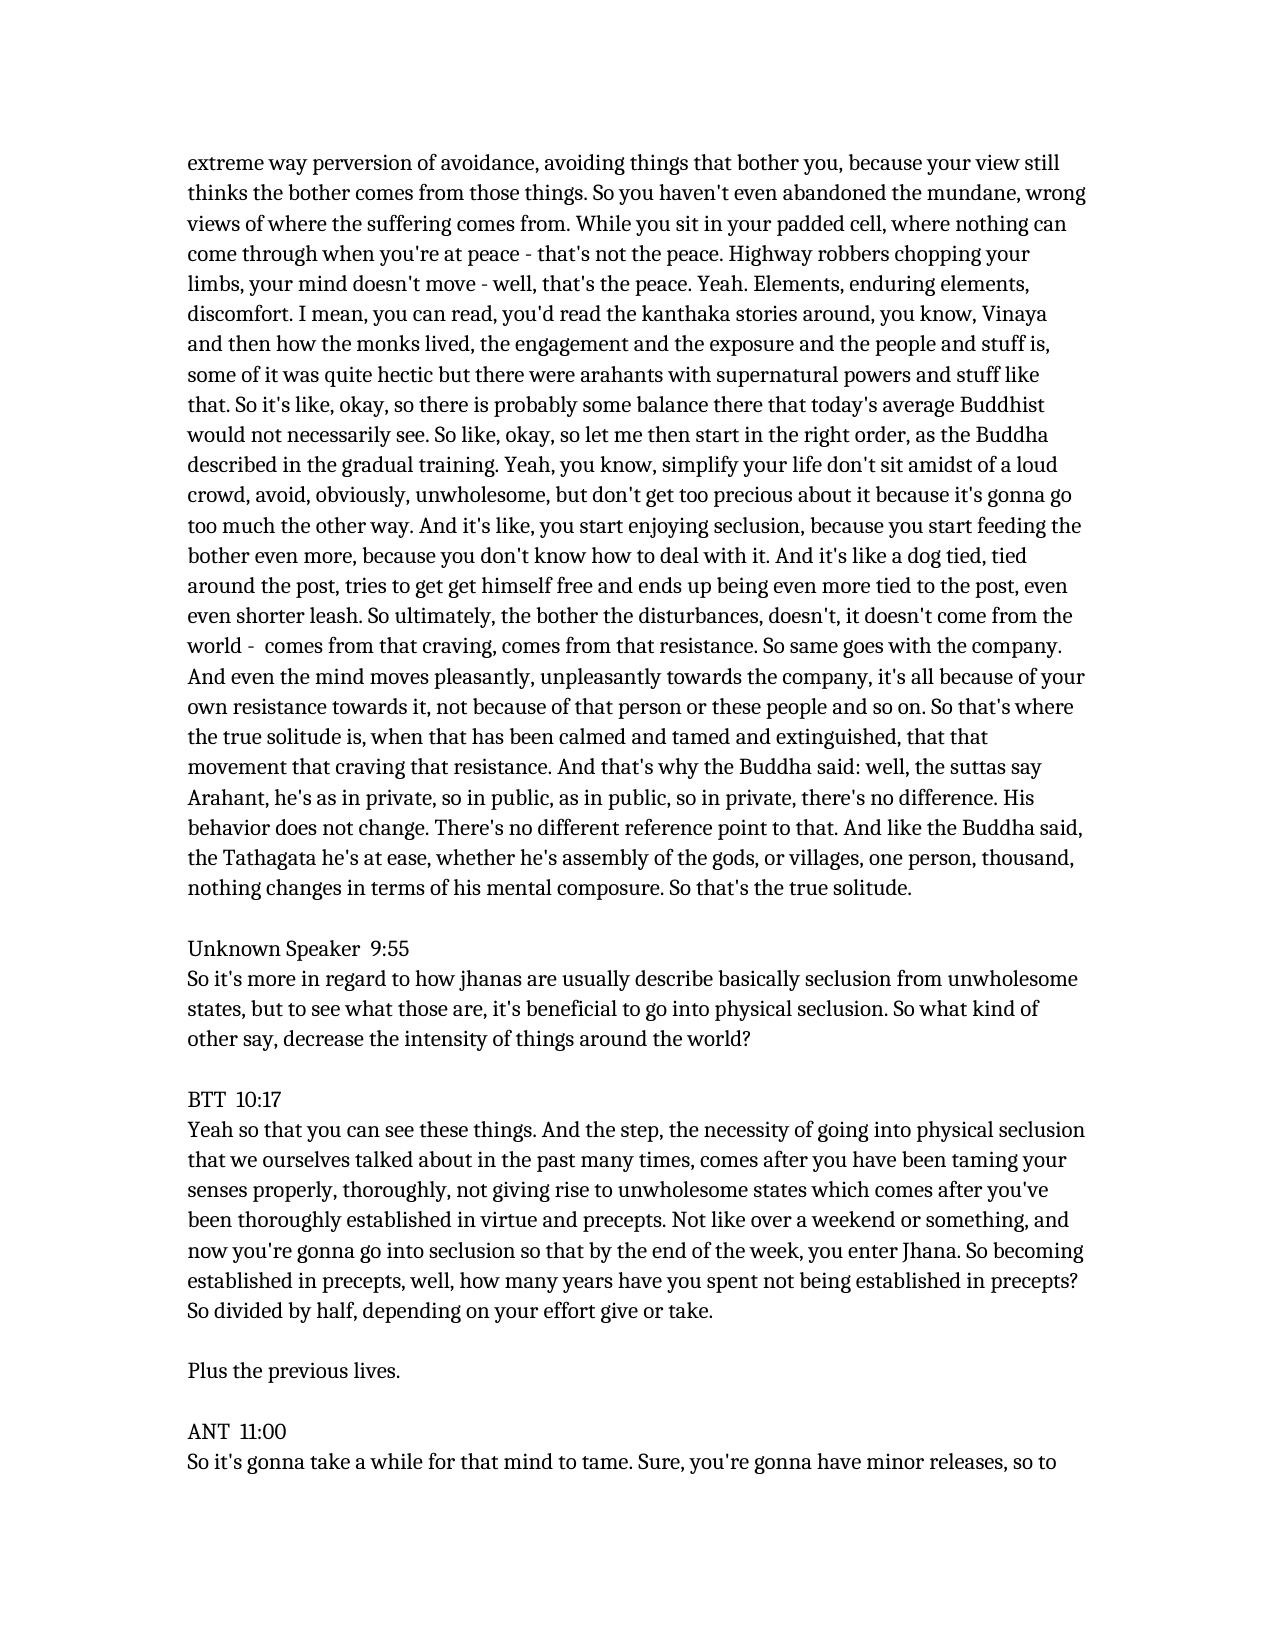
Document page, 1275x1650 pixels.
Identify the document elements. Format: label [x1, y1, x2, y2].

text [187, 150, 1087, 1475]
